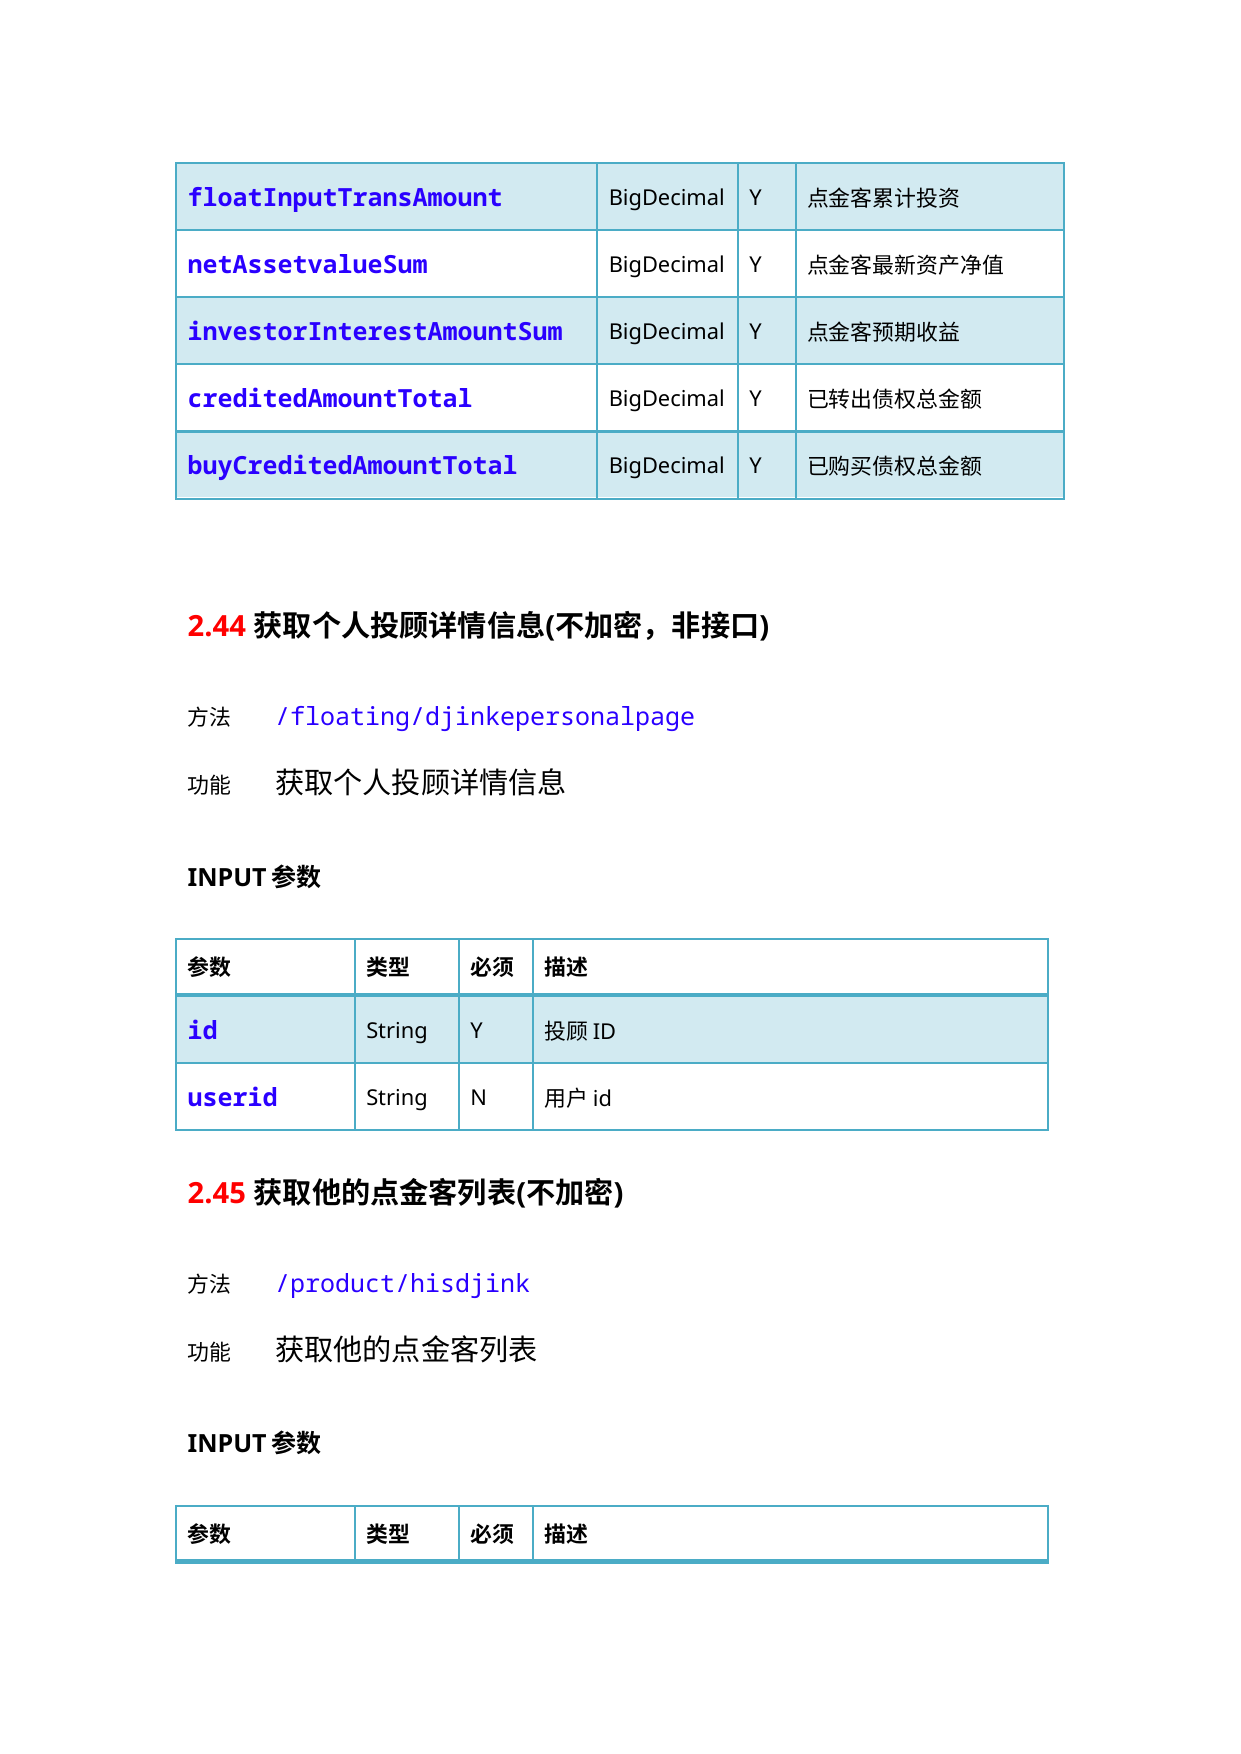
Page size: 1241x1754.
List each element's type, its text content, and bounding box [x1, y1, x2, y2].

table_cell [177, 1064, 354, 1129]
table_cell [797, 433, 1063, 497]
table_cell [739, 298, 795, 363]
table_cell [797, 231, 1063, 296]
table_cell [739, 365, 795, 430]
text 功能 获取他的点金客列表 [187, 1315, 1053, 1380]
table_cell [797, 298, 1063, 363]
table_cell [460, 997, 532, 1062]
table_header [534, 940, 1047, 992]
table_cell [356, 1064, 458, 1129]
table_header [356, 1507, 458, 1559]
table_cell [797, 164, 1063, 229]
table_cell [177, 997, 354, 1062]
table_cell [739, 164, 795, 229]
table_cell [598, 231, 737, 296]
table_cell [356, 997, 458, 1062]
text 方法 /floating/djinkepersonalpage [187, 684, 1053, 749]
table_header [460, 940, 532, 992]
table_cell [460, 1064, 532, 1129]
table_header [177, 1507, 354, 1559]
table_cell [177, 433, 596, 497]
subtitle INPUT参数 [187, 1409, 1053, 1474]
text 功能 获取个人投顾详情信息 [187, 749, 1053, 814]
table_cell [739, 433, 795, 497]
subtitle INPUT参数 [187, 843, 1053, 908]
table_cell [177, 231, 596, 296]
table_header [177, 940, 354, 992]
subtitle 2.45 获取他的点金客列表(不加密) [187, 1158, 1053, 1223]
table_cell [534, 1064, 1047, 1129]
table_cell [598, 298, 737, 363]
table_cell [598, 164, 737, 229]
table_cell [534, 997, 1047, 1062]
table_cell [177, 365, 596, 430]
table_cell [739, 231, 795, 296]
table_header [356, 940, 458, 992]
text 方法 /product/hisdjink [187, 1250, 1053, 1315]
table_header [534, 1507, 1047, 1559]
subtitle 2.44 获取个人投顾详情信息(不加密，非接口) [187, 592, 1053, 657]
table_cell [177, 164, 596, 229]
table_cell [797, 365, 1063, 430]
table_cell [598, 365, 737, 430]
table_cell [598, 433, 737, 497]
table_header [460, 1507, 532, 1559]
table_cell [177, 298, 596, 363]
